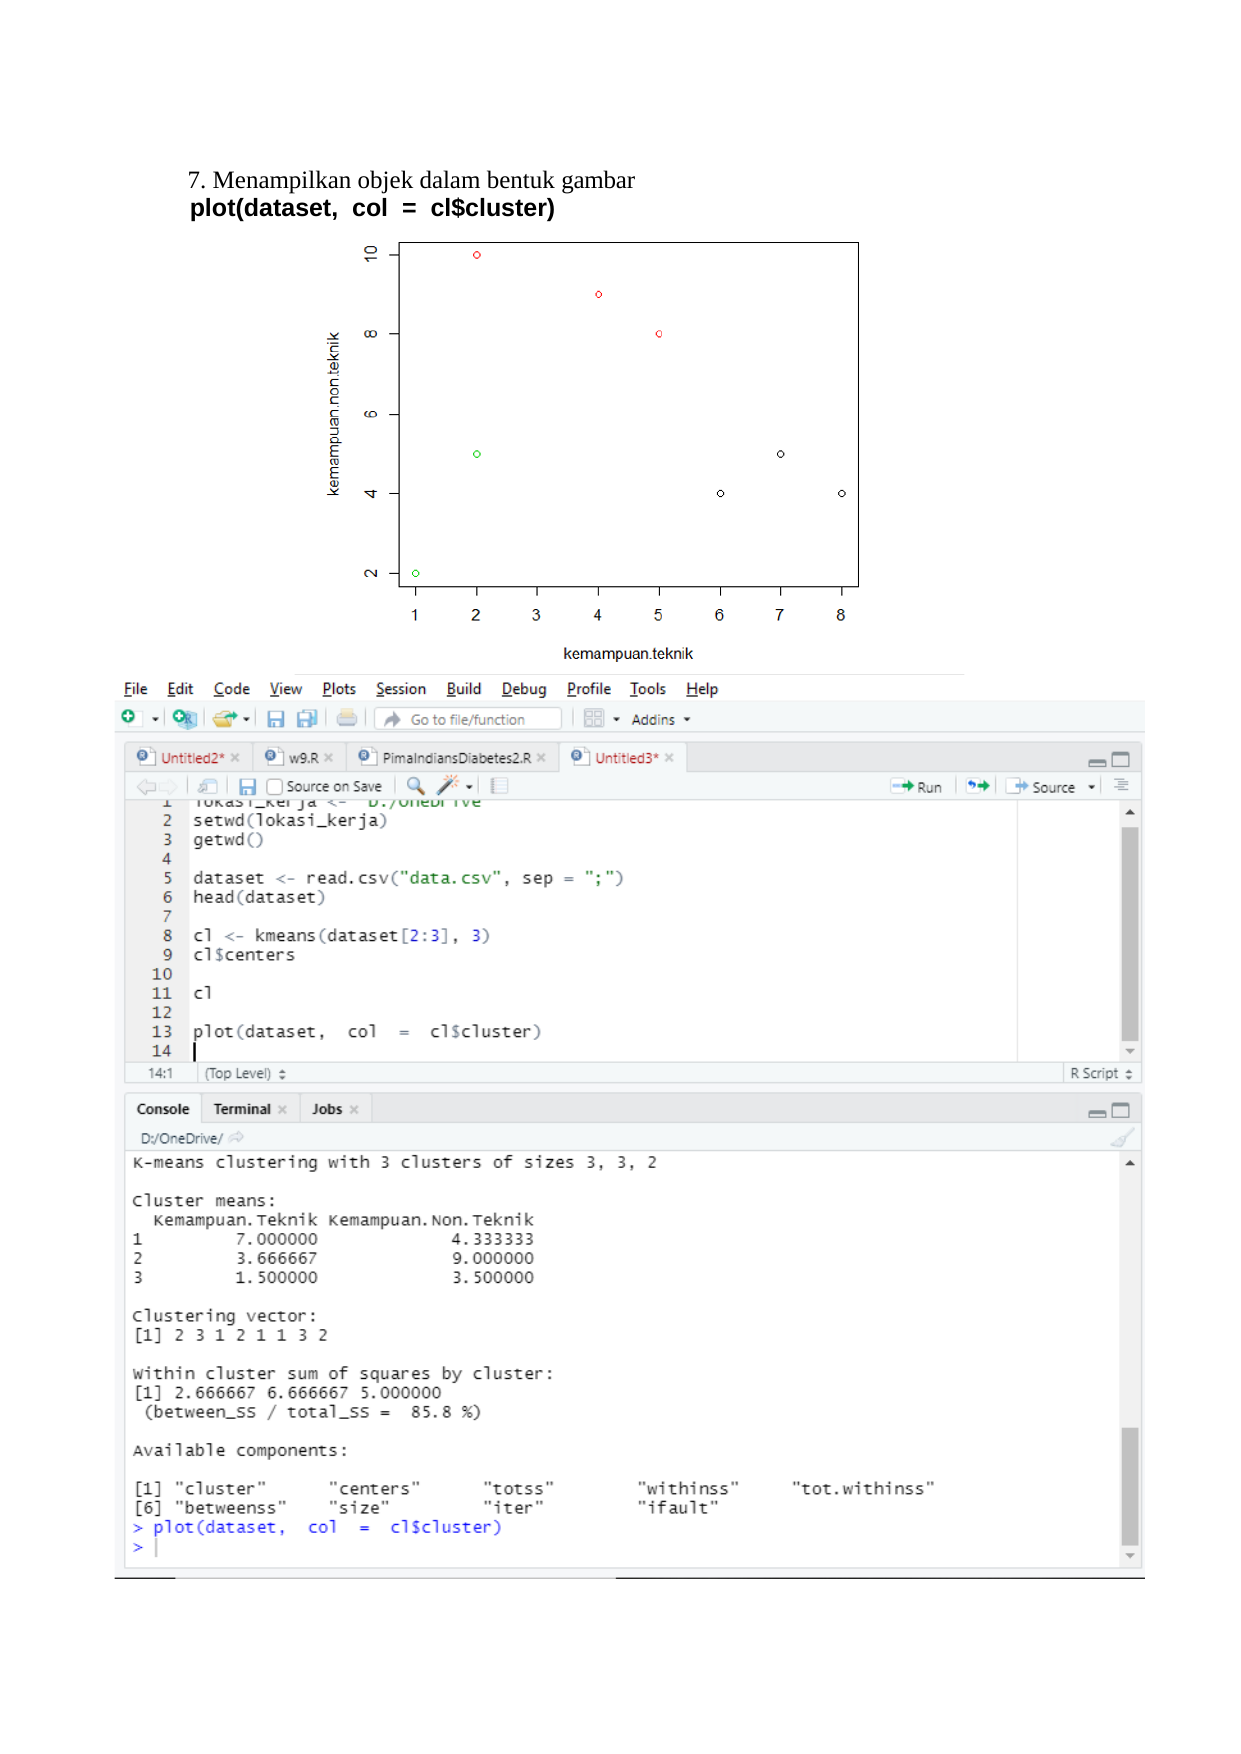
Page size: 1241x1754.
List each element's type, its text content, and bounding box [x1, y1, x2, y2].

text 7. Menampilkan objek dalam bentuk gambar [187, 165, 1144, 193]
text plot(dataset, col = cl$cluster) [114, 193, 1144, 222]
picture [114, 222, 1145, 1579]
